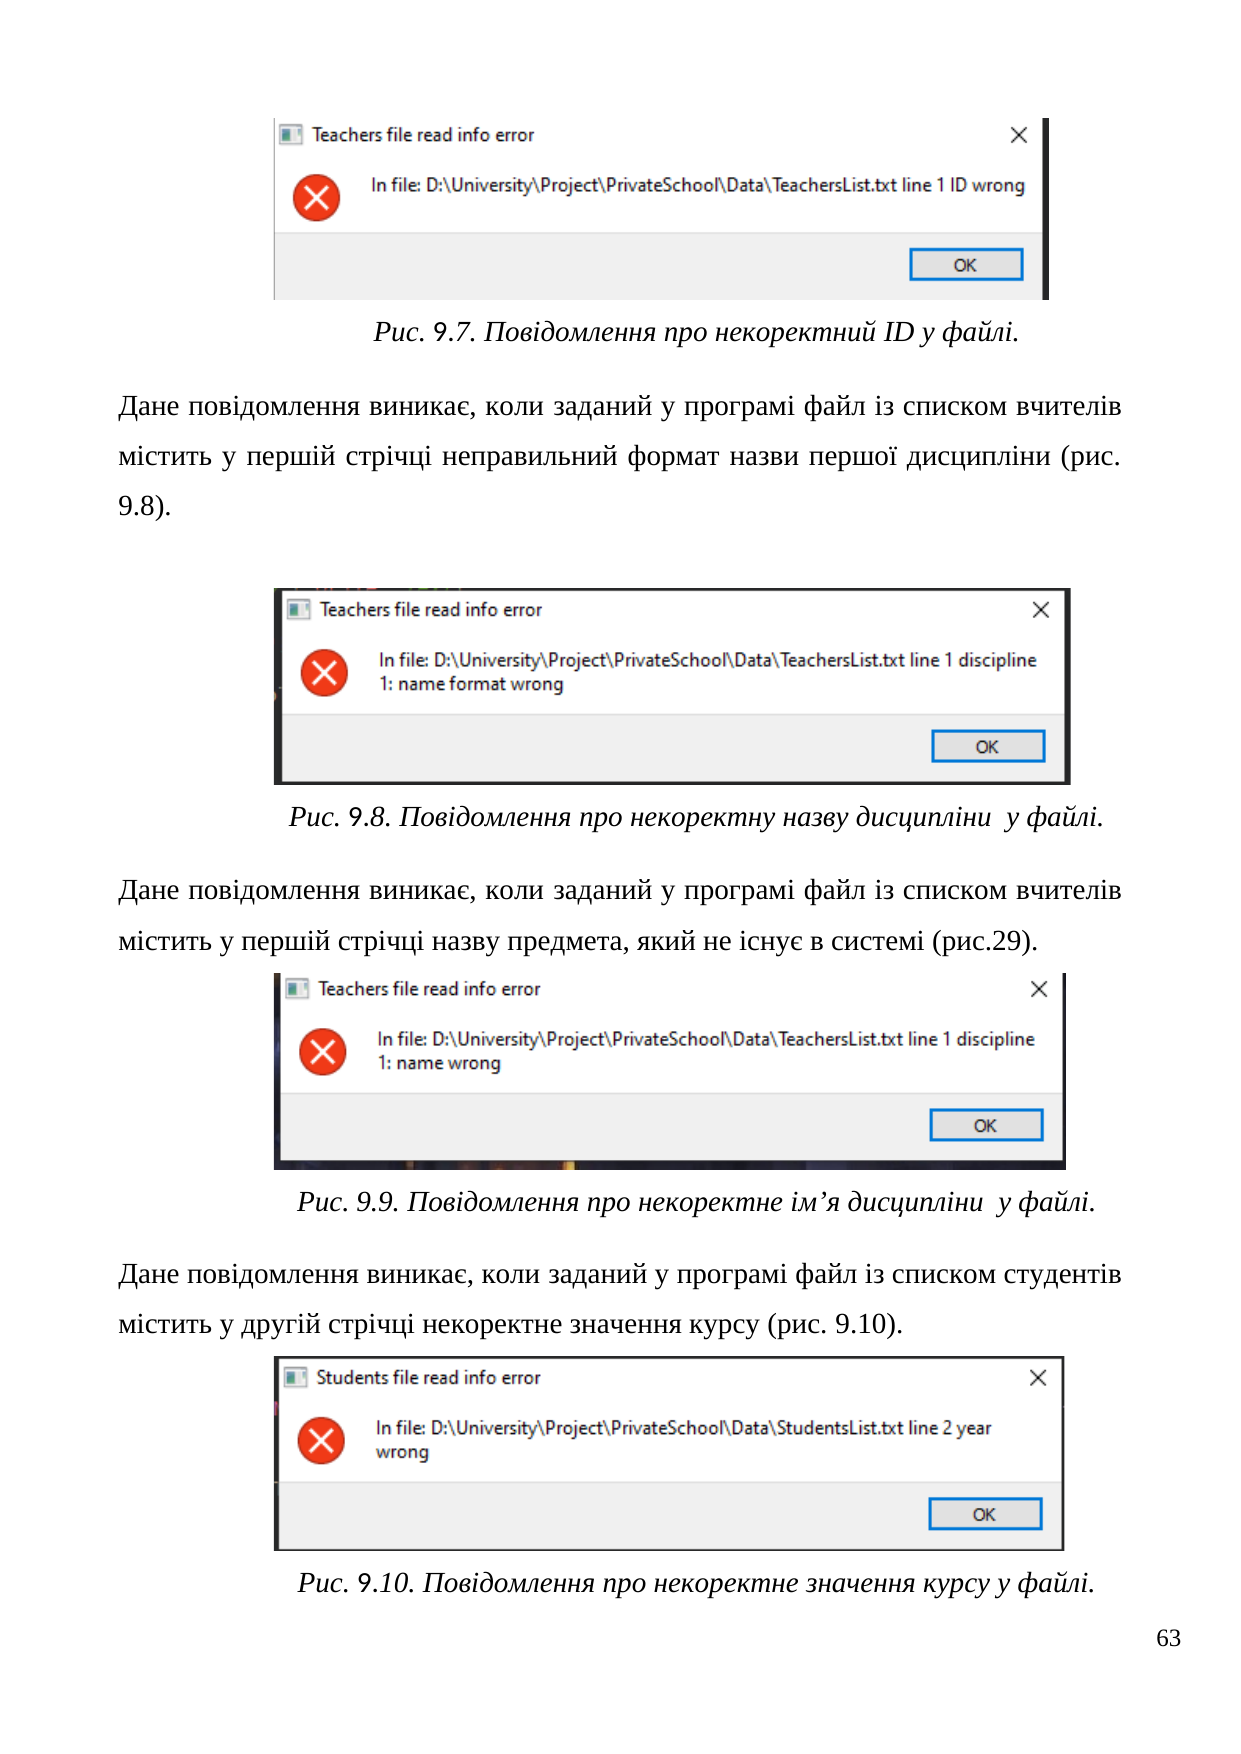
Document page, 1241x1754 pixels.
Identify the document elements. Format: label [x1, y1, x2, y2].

picture [273, 588, 1071, 785]
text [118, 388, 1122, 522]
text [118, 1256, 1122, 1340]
picture [273, 1356, 1065, 1551]
picture [273, 118, 1049, 300]
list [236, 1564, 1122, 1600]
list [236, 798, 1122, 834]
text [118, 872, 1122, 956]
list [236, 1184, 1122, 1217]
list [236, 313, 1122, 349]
picture [273, 973, 1066, 1170]
